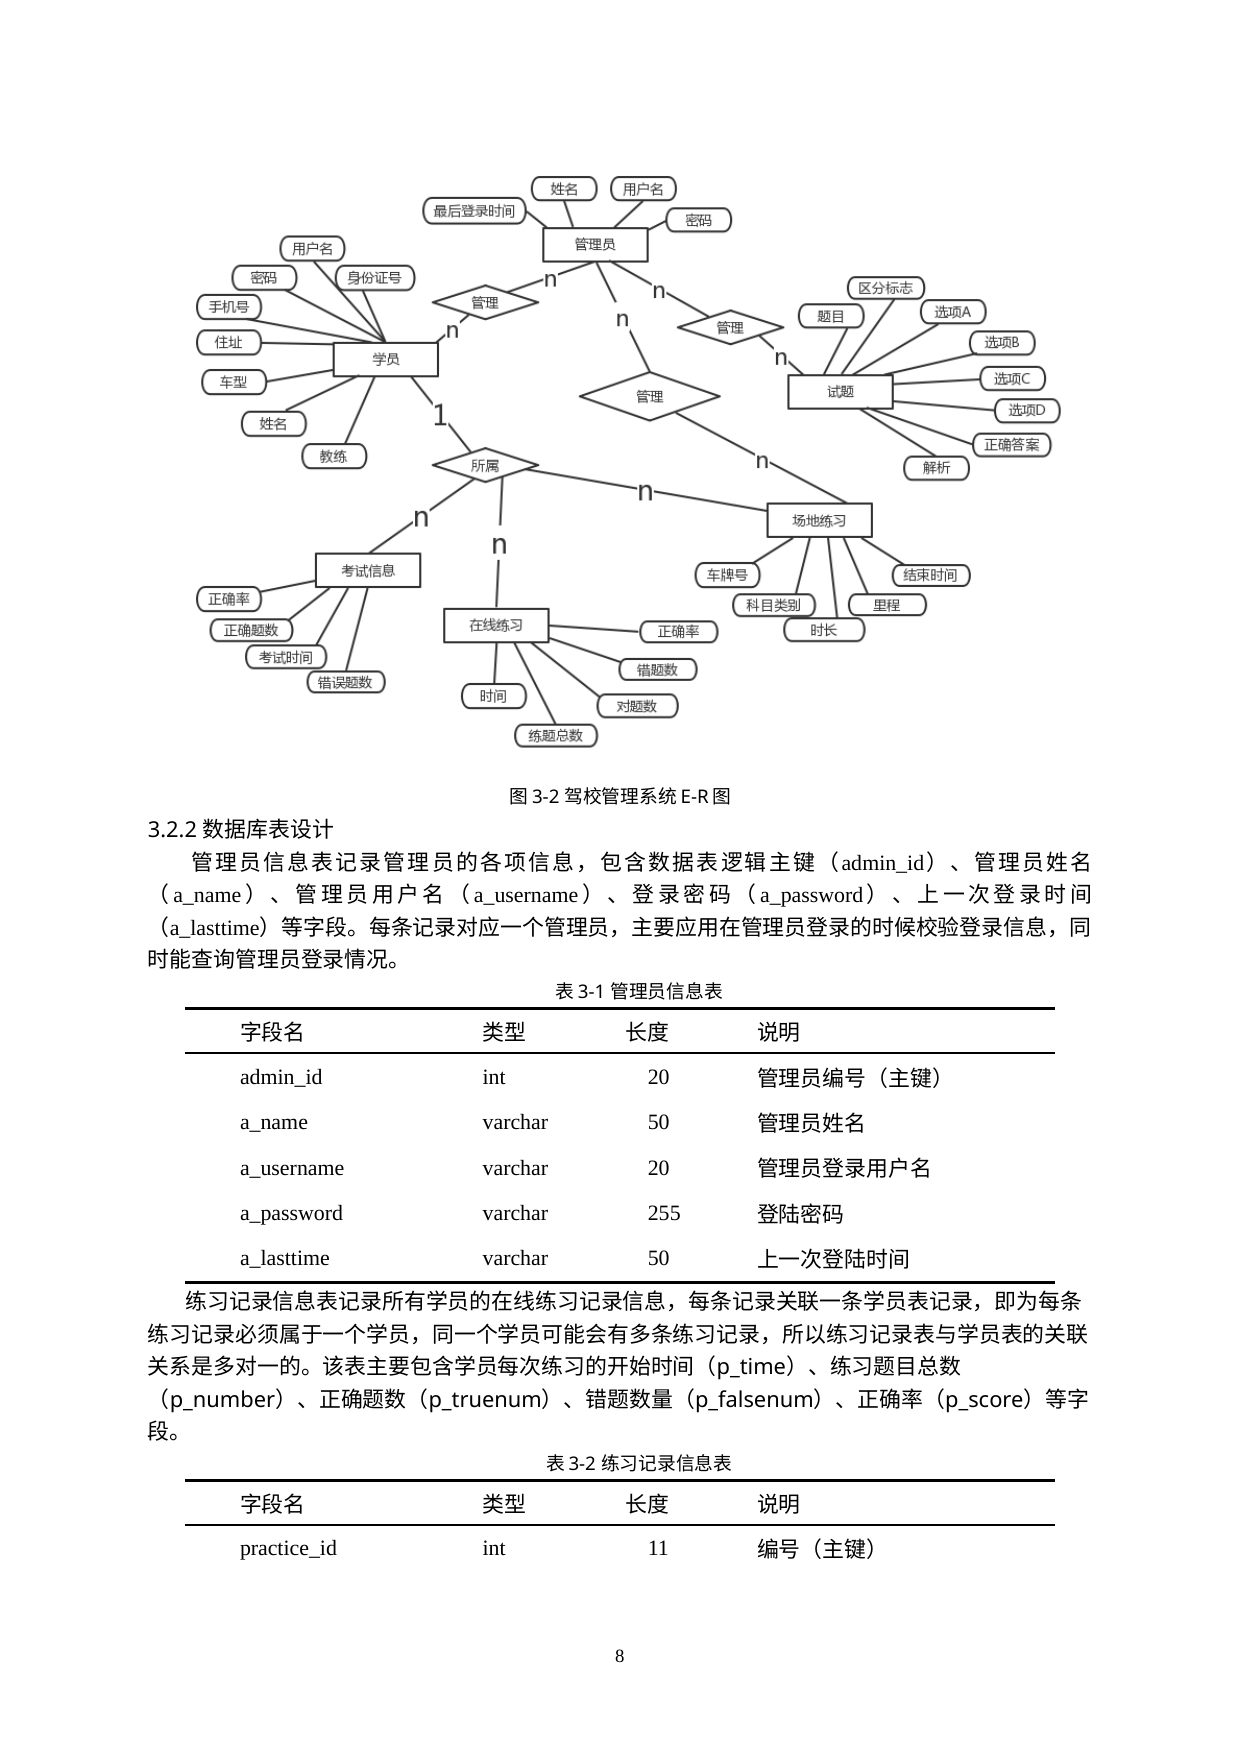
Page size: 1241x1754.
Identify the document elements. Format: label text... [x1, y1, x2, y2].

text 练习记录信息表记录所有学员的在线练习记录信息，每条记录关联一条学员表记录，即为每条练习记录必须属于一个学员，同一个学员可能会有多条练习记录，所以练习记录表与学员表的关联关系是多对一的。该表主要包含学员每次练习的开始时间（p_time）、练习题目总数（p_number）、正确题数（p_truenum）、错题数量（p_falsenum）、正确率（p_score）等字段。 [148, 1284, 1092, 1446]
text 表3-2 练习记录信息表 [148, 1446, 1092, 1479]
table_cell 管理员登录用户名 [702, 1145, 1055, 1190]
table_header 说明 [702, 1010, 1055, 1052]
text 图3-2 驾校管理系统E-R图 [148, 779, 1092, 812]
text 表3-1 管理员信息表 [148, 974, 1092, 1007]
table_cell 管理员姓名 [702, 1099, 1055, 1145]
table_cell 编号（主键） [702, 1526, 1055, 1569]
table_cell 255 [593, 1190, 702, 1235]
table_cell varchar [428, 1099, 593, 1145]
table_cell int [428, 1526, 593, 1569]
table_header 类型 [428, 1482, 593, 1524]
table_header 类型 [428, 1010, 593, 1052]
table_header 长度 [593, 1482, 702, 1524]
table_cell 管理员编号（主键） [702, 1054, 1055, 1099]
table_header 长度 [593, 1010, 702, 1052]
table_cell 50 [593, 1235, 702, 1281]
table_cell a_password [185, 1190, 427, 1235]
subtitle 3.2.2 数据库表设计 [148, 812, 1092, 844]
table_cell 20 [593, 1145, 702, 1190]
table_cell 11 [593, 1526, 702, 1569]
table_header 字段名 [185, 1010, 427, 1052]
table_cell a_username [185, 1145, 427, 1190]
table_header 说明 [702, 1482, 1055, 1524]
table_cell int [428, 1054, 593, 1099]
table_cell admin_id [185, 1054, 427, 1099]
table_cell 20 [593, 1054, 702, 1099]
table_cell 登陆密码 [702, 1190, 1055, 1235]
table_header 字段名 [185, 1482, 427, 1524]
table_cell a_name [185, 1099, 427, 1145]
table_cell varchar [428, 1190, 593, 1235]
table_cell a_lasttime [185, 1235, 427, 1281]
table_cell varchar [428, 1145, 593, 1190]
table_cell practice_id [185, 1526, 427, 1569]
table_cell varchar [428, 1235, 593, 1281]
table_cell 上一次登陆时间 [702, 1235, 1055, 1281]
picture [147, 162, 1092, 758]
text 管理员信息表记录管理员的各项信息，包含数据表逻辑主键（admin_id）、管理员姓名（a_name）、管理员用户名（a_username）、登录密码（a_password）、上一次登录时间（a_lasttime）等字段。每条记录对应一个管理员，主要应用在管理员登录的时候校验登录信息，同时能查询管理员登录情况。 [148, 844, 1092, 974]
table_cell 50 [593, 1099, 702, 1145]
